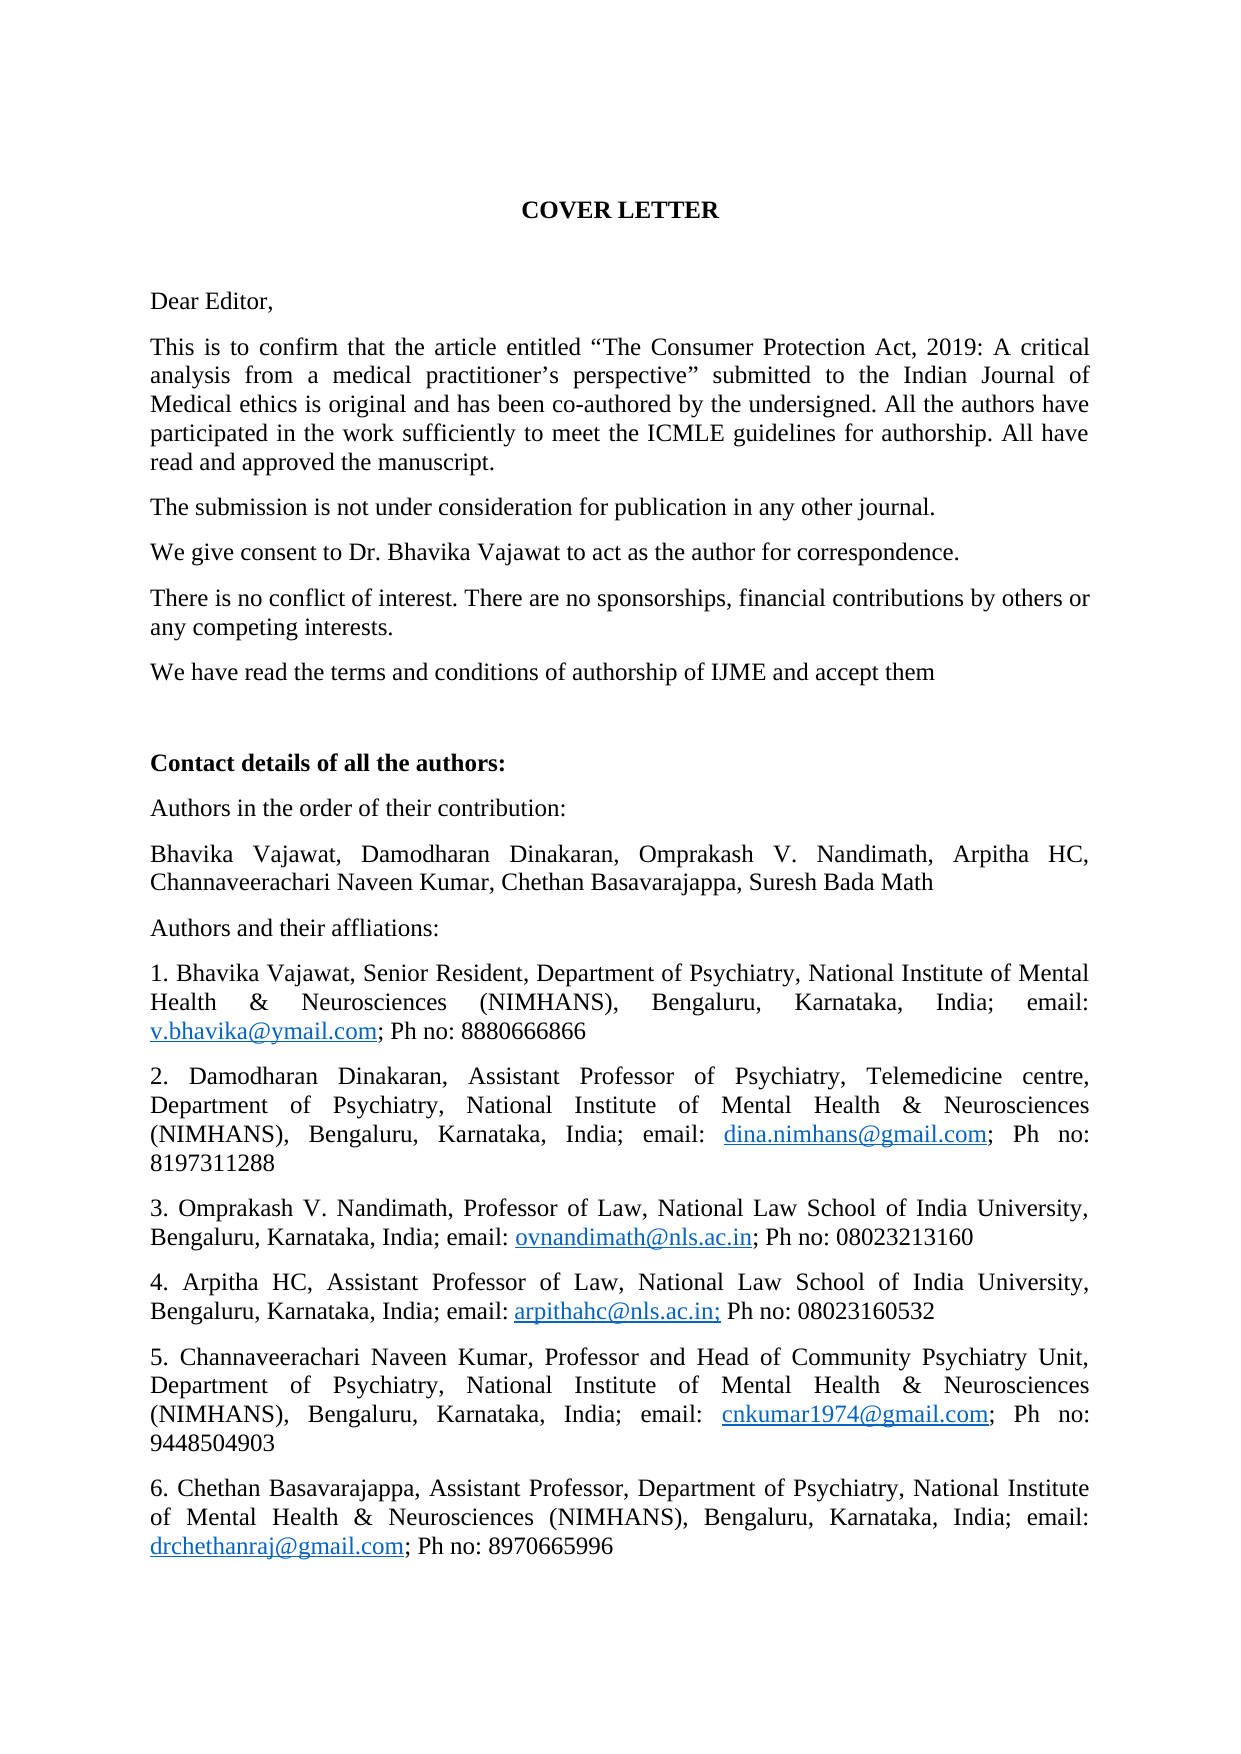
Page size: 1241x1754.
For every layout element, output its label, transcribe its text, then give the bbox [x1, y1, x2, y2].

text There is no conflict of interest. There are no sponsorships, financial contributions by others or any competing interests. [150, 583, 1090, 640]
text We have read the terms and conditions of authorship of IJME and accept them [150, 657, 1090, 686]
text We give consent to Dr. Bhavika Vajawat to act as the author for correspondence. [150, 537, 1090, 566]
text The submission is not under consideration for publication in any other journal. [150, 492, 1090, 521]
text 5. Channaveerachari Naveen Kumar, Professor and Head of Community Psychiatry Unit, Department of Psychiatry, National Institute of Mental Health & Neurosciences (NIMHANS), Bengaluru, Karnataka, India; email: cnkumar1974@gmail.com; Ph no: 9448504903 [150, 1342, 1090, 1457]
text Contact details of all the authors: [150, 748, 1090, 777]
text COVER LETTER [150, 195, 1090, 224]
text Authors and their affliations: [150, 913, 1090, 942]
text This is to confirm that the article entitled “The Consumer Protection Act, 2019: A critical analysis from a medical practitioner’s perspective” submitted to the Indian Journal of Medical ethics is original and has been co-authored by the undersigned. All the authors have participated in the work sufficiently to meet the ICMLE guidelines for authorship. All have read and approved the manuscript. [150, 332, 1090, 475]
text 6. Chethan Basavarajappa, Assistant Professor, Department of Psychiatry, National Institute of Mental Health & Neurosciences (NIMHANS), Bengaluru, Karnataka, India; email: drchethanraj@gmail.com; Ph no: 8970665996 [150, 1473, 1090, 1560]
text 1. Bhavika Vajawat, Senior Resident, Department of Psychiatry, National Institute of Mental Health & Neurosciences (NIMHANS), Bengaluru, Karnataka, India; email: v.bhavika@ymail.com; Ph no: 8880666866 [150, 958, 1090, 1044]
text Bhavika Vajawat, Damodharan Dinakaran, Omprakash V. Nandimath, Arpitha HC, Channaveerachari Naveen Kumar, Chethan Basavarajappa, Suresh Bada Math [150, 839, 1090, 896]
text 3. Omprakash V. Nandimath, Professor of Law, National Law School of India University, Bengaluru, Karnataka, India; email: ovnandimath@nls.ac.in; Ph no: 08023213160 [150, 1193, 1090, 1251]
text 4. Arpitha HC, Assistant Professor of Law, National Law School of India University, Bengaluru, Karnataka, India; email: arpithahc@nls.ac.in; Ph no: 08023160532 [150, 1267, 1090, 1325]
text Dear Editor, [150, 286, 1090, 315]
text 2. Damodharan Dinakaran, Assistant Professor of Psychiatry, Telemedicine centre, Department of Psychiatry, National Institute of Mental Health & Neurosciences (NIMHANS), Bengaluru, Karnataka, India; email: dina.nimhans@gmail.com; Ph no: 8197311288 [150, 1061, 1090, 1177]
text Authors in the order of their contribution: [150, 793, 1090, 822]
